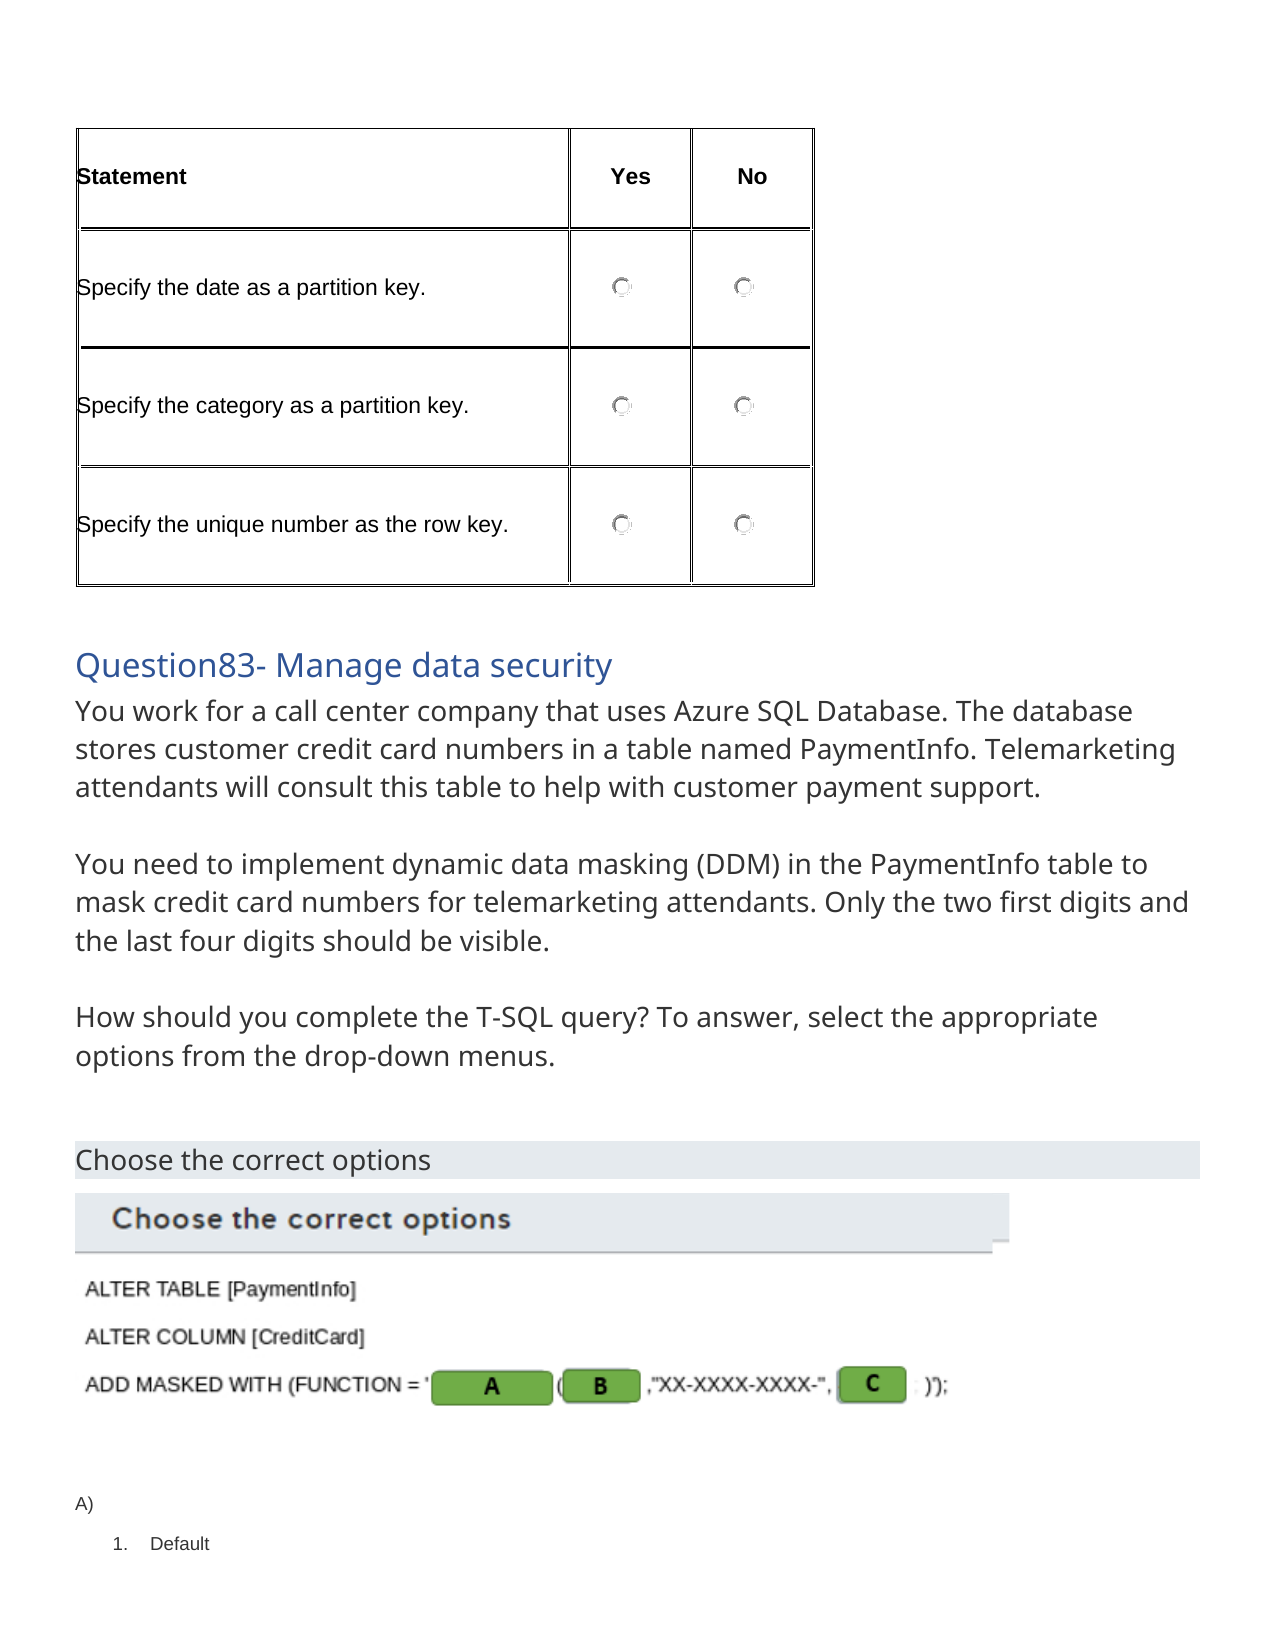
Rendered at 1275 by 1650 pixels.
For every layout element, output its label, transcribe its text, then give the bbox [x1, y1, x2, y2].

table_cell Specify the date as a partition key. [79, 227, 568, 346]
table_cell [693, 346, 812, 465]
table_cell [691, 465, 813, 583]
list Default [112, 1533, 1200, 1554]
table_cell Specify the category as a partition key. [79, 346, 568, 465]
text Choose the correct options [75, 1141, 1200, 1179]
text You work for a call center company that uses Azure SQL Database. The database stores customer credit card numbers in a table named PaymentInfo. Telemarketing attendants will consult this table to help with customer payment support. You need to implement dynamic data masking (DDM) in the PaymentInfo table to mask credit card numbers for telemarketing attendants. Only the two first digits and the last four digits should be visible. How should you complete the T-SQL query? To answer, select the appropriate options from the drop-down menus. [75, 691, 1200, 1074]
table_cell Specify the unique number as the row key. [77, 465, 569, 583]
subtitle Question83- Manage data security [75, 642, 1200, 687]
table_cell [571, 349, 690, 465]
table_cell [693, 227, 812, 346]
text A) [75, 1493, 1200, 1515]
table_header No [693, 129, 812, 227]
table_cell [570, 468, 691, 583]
table_header Yes [571, 129, 690, 227]
table_header Statement [79, 129, 568, 227]
table_cell [571, 231, 690, 346]
picture [75, 1193, 1010, 1475]
